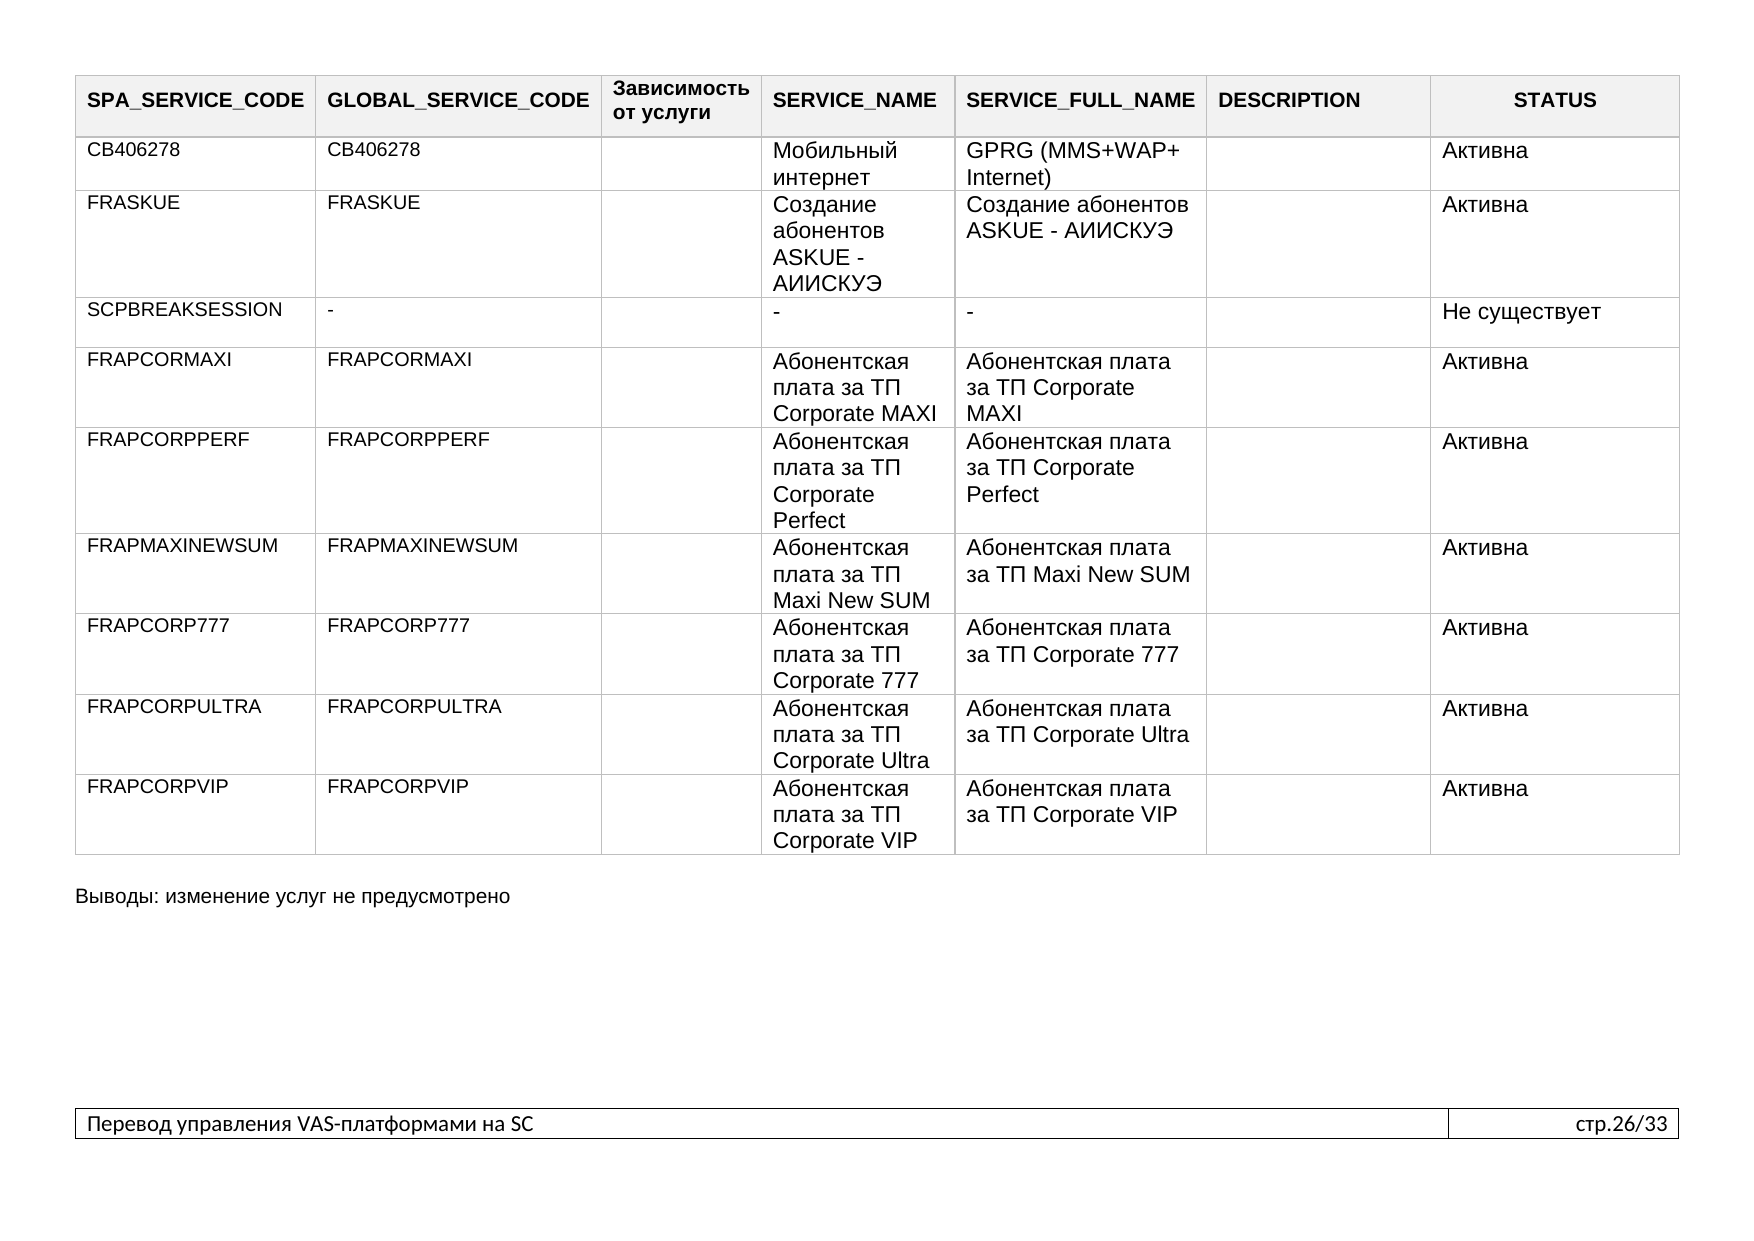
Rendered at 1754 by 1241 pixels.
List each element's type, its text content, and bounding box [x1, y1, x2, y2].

text Выводы: изменение услуг не предусмотрено [75, 884, 1679, 908]
table_cell Абонентская плата за ТП Corporate 777 [956, 614, 1206, 693]
table_cell FRAPCORPPERF [76, 428, 315, 533]
table_cell Не существует [1431, 298, 1679, 347]
table_header SERVICE_NAME [762, 76, 954, 136]
table_cell Абонентская плата за ТП Corporate Ultra [956, 695, 1206, 773]
table_cell Абонентская плата за ТП Corporate Perfect [762, 428, 954, 533]
table_header SPA_SERVICE_CODE [76, 76, 315, 136]
table_cell [602, 775, 761, 854]
table_cell [602, 428, 761, 533]
table_cell Активна [1431, 348, 1679, 427]
table_cell - [956, 298, 1206, 347]
table_cell FRAPCORPVIP [316, 775, 601, 854]
table_cell [1207, 428, 1430, 533]
table_cell Абонентская плата за ТП Corporate 777 [762, 614, 954, 693]
table_cell FRAPMAXINEWSUM [76, 534, 315, 613]
table_cell Абонентская плата за ТП Corporate MAXI [762, 348, 954, 427]
table_cell GPRG (MMS+WAP+ Internet) [956, 138, 1206, 190]
table_cell Активна [1431, 775, 1679, 854]
table_cell Активна [1431, 191, 1679, 297]
table_cell [1207, 534, 1430, 613]
table_cell [1207, 614, 1430, 693]
table_cell CB406278 [316, 138, 601, 190]
table_cell [602, 298, 761, 347]
table_cell Создание абонентов ASKUE - АИИСКУЭ [762, 191, 954, 297]
table_cell [602, 138, 761, 190]
table_cell Абонентская плата за ТП Corporate VIP [762, 775, 954, 854]
table_cell [1207, 298, 1430, 347]
table_cell Абонентская плата за ТП Corporate MAXI [956, 348, 1206, 427]
table_header GLOBAL_SERVICE_CODE [316, 76, 601, 136]
table_cell Активна [1431, 534, 1679, 613]
table_cell FRAPCORP777 [316, 614, 601, 693]
table_header STATUS [1431, 76, 1679, 136]
table_cell [1207, 191, 1430, 297]
table_cell FRAPCORMAXI [316, 348, 601, 427]
table_cell CB406278 [76, 138, 315, 190]
table_header Зависимость от услуги [602, 76, 761, 136]
table_cell [1207, 775, 1430, 854]
table_cell Мобильный интернет [762, 138, 954, 190]
table_cell Активна [1431, 614, 1679, 693]
table_cell - [762, 298, 954, 347]
table_cell [602, 348, 761, 427]
table_cell [602, 534, 761, 613]
table_cell [1207, 695, 1430, 773]
table_cell FRAPCORPPERF [316, 428, 601, 533]
table_cell Абонентская плата за ТП Corporate VIP [956, 775, 1206, 854]
table_cell FRASKUE [76, 191, 315, 297]
table_cell FRASKUE [316, 191, 601, 297]
table_cell FRAPCORMAXI [76, 348, 315, 427]
table_cell Создание абонентов ASKUE - АИИСКУЭ [956, 191, 1206, 297]
table_cell SCPBREAKSESSION [76, 298, 315, 347]
table_header SERVICE_FULL_NAME [956, 76, 1206, 136]
table_cell [602, 191, 761, 297]
table_cell Абонентская плата за ТП Maxi New SUM [956, 534, 1206, 613]
table_cell [1207, 138, 1430, 190]
table_cell Абонентская плата за ТП Maxi New SUM [762, 534, 954, 613]
table_cell [602, 695, 761, 773]
table_cell FRAPMAXINEWSUM [316, 534, 601, 613]
table_cell Абонентская плата за ТП Corporate Perfect [956, 428, 1206, 533]
table_cell Активна [1431, 428, 1679, 533]
table_cell FRAPCORPVIP [76, 775, 315, 854]
table_header DESCRIPTION [1207, 76, 1430, 136]
table_cell [1207, 348, 1430, 427]
table_cell - [316, 298, 601, 347]
table_cell Активна [1431, 695, 1679, 773]
table_cell FRAPCORP777 [76, 614, 315, 693]
table_cell [602, 614, 761, 693]
table_cell Абонентская плата за ТП Corporate Ultra [762, 695, 954, 773]
table_cell Активна [1431, 138, 1679, 190]
table_cell FRAPCORPULTRA [316, 695, 601, 773]
table_cell FRAPCORPULTRA [76, 695, 315, 773]
